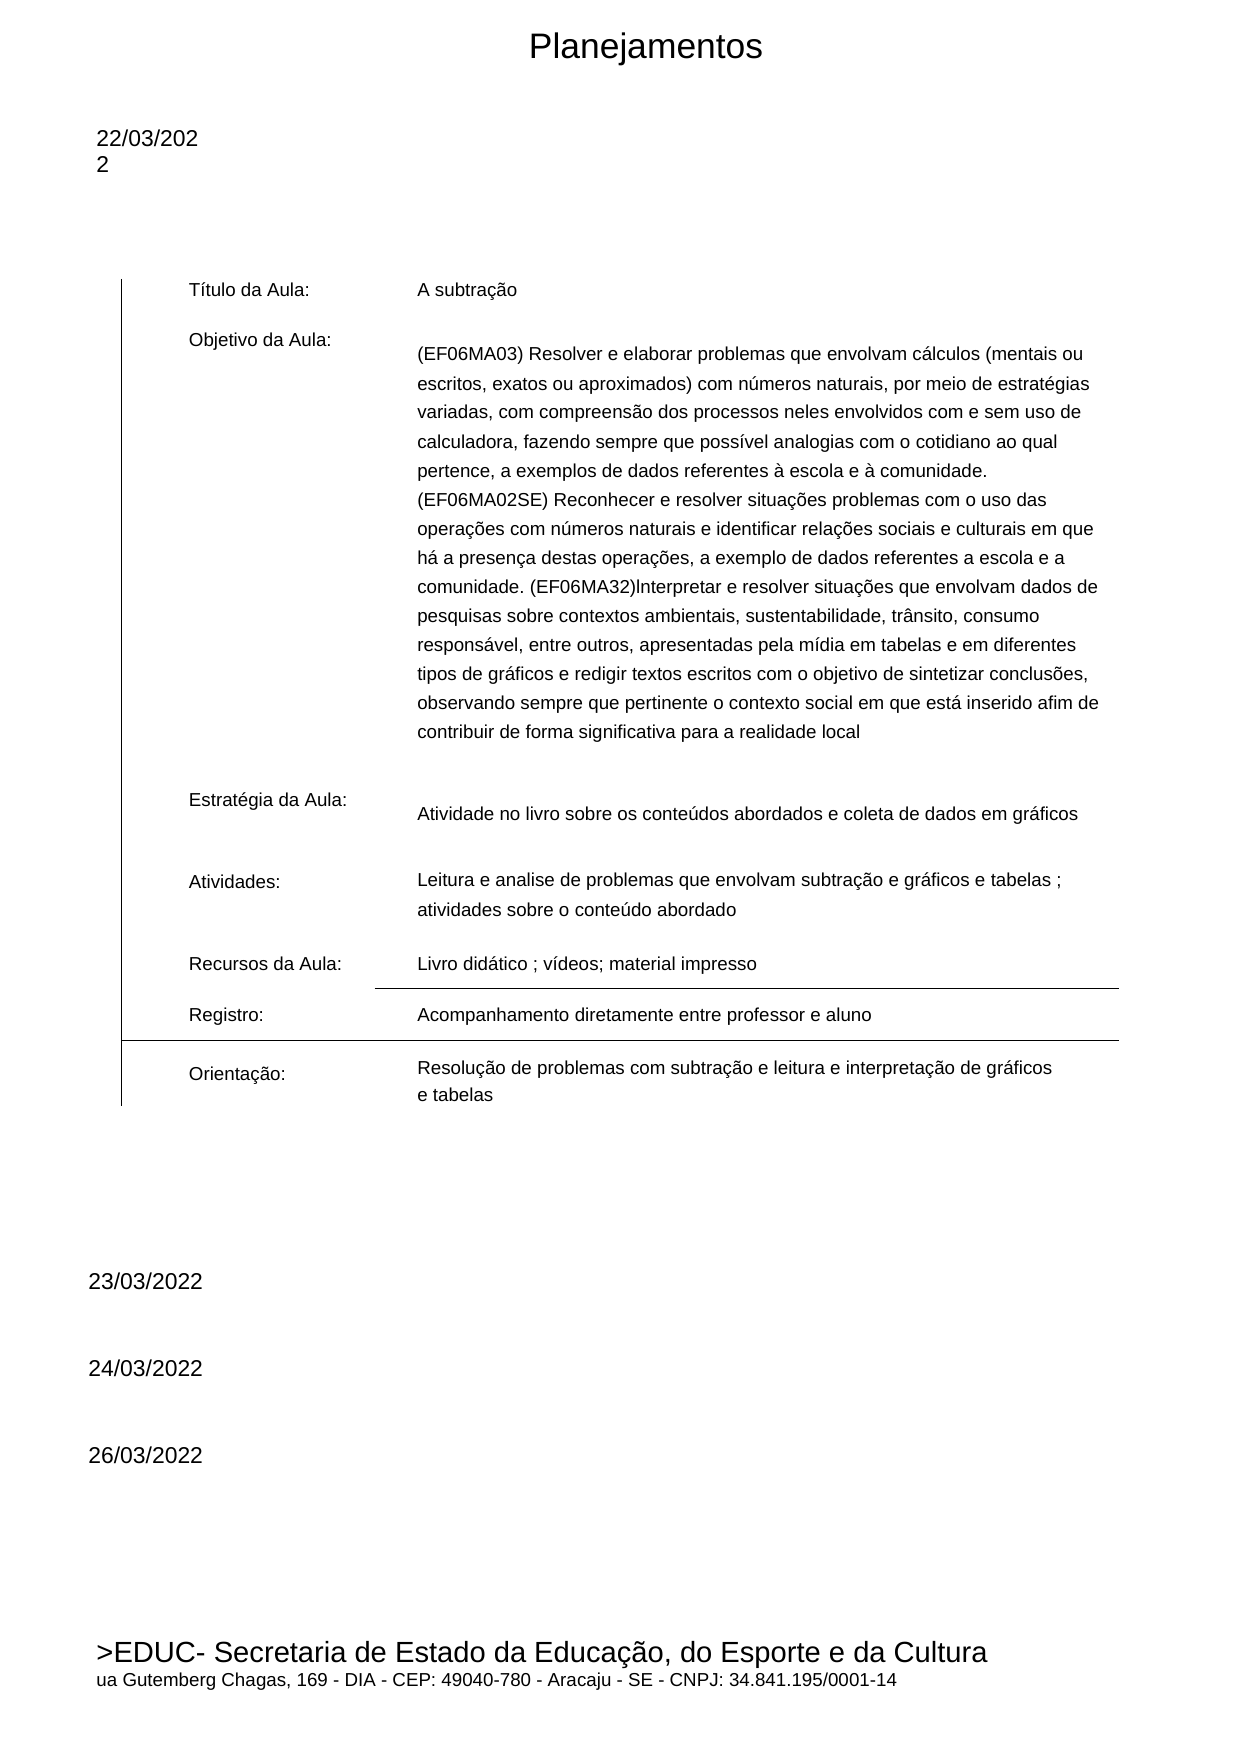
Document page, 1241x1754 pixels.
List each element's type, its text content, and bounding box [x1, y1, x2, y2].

table_cell Acompanhamento diretamente entre professor e aluno [375, 989, 1119, 1040]
subtitle 26/03/2022 [88, 1442, 1152, 1468]
subtitle 23/03/2022 [88, 1268, 1152, 1295]
subtitle 24/03/2022 [88, 1355, 1152, 1381]
table_cell (EF06MA03) Resolver e elaborar problemas que envolvam cálculos (mentais ou escritos, exatos ou aproximados) com números naturais, por meio de estratégias variadas, com compreensão dos processos neles envolvidos com e sem uso de calculadora, fazendo sempre que possível analogias com o cotidiano ao qual pertence, a exemplos de dados referentes à escola e à comunidade. (EF06MA02SE) Reconhecer e resolver situações problemas com o uso das operações com números naturais e identificar relações sociais e culturais em que há a presença destas operações, a exemplo de dados referentes a escola e a comunidade. (EF06MA32)lnterpretar e resolver situações que envolvam dados de pesquisas sobre contextos ambientais, sustentabilidade, trânsito, consumo responsável, entre outros, apresentadas pela mídia em tabelas e em diferentes tipos de gráficos e redigir textos escritos com o objetivo de sintetizar conclusões, observando sempre que pertinente o contexto social em que está inserido afim de contribuir de forma significativa para a realidade local [375, 317, 1119, 777]
table_cell Atividades: [122, 858, 374, 938]
table_cell Livro didático ; vídeos; material impresso [375, 939, 1119, 988]
table_cell Orientação: [122, 1041, 374, 1106]
table_cell Estratégia da Aula: [122, 777, 374, 858]
table_header Título da Aula: [122, 279, 374, 317]
table_cell Resolução de problemas com subtração e leitura e interpretação de gráficos e tabelas [375, 1041, 1119, 1106]
table_cell Objetivo da Aula: [122, 317, 374, 777]
table_cell Leitura e analise de problemas que envolvam subtração e gráficos e tabelas ; atividades sobre o conteúdo abordado [375, 858, 1119, 938]
table_cell Registro: [122, 988, 374, 1040]
table_cell Atividade no livro sobre os conteúdos abordados e coleta de dados em gráficos [375, 777, 1119, 858]
table_header A subtração [375, 279, 1119, 317]
table_cell Recursos da Aula: [122, 939, 374, 988]
